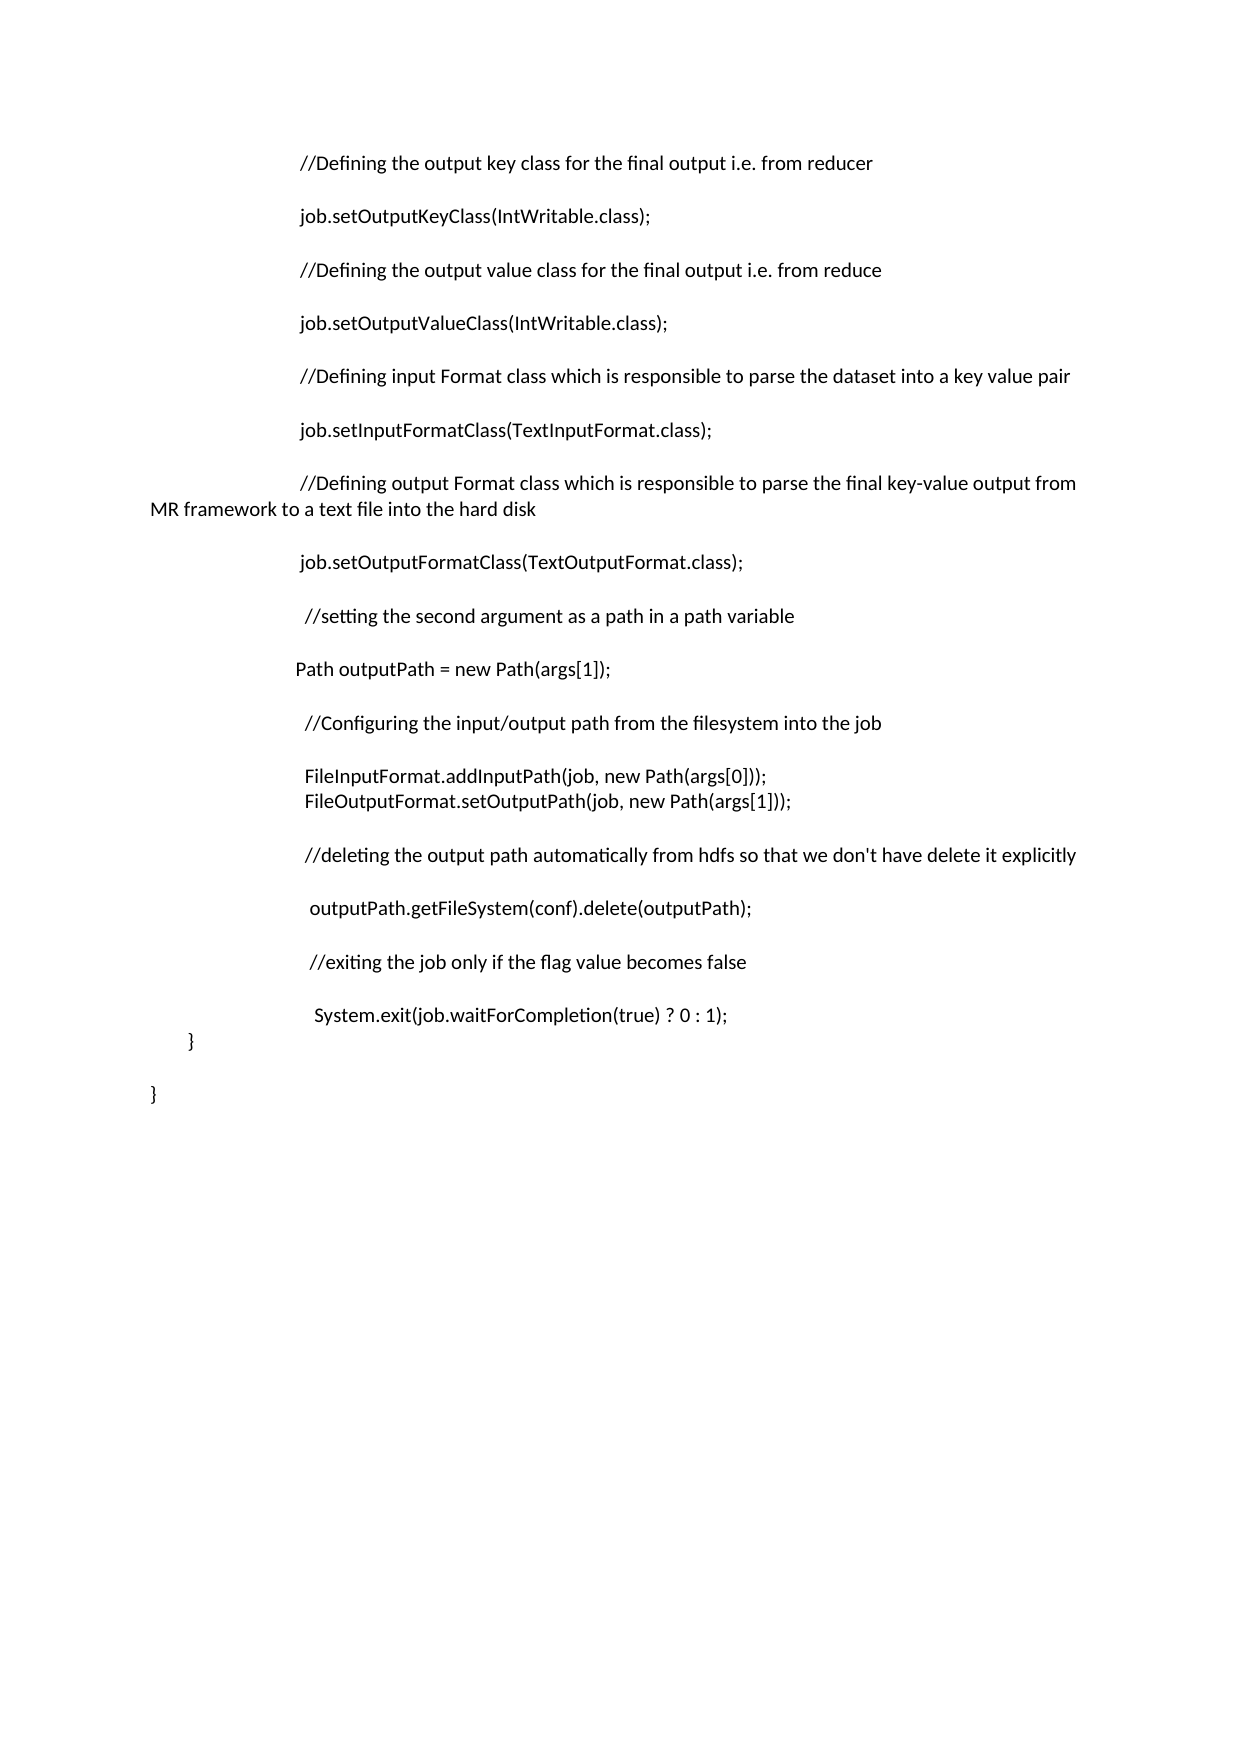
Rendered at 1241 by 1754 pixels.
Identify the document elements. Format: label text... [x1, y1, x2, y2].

text //exiting the job only if the flag value becomes false [150, 949, 1090, 974]
text //setting the second argument as a path in a path variable [150, 603, 1090, 628]
text //Configuring the input/output path from the filesystem into the job [150, 710, 1090, 735]
text FileOutputFormat.setOutputPath(job, new Path(args[1])); [150, 789, 1090, 814]
text //Defining output Format class which is responsible to parse the final key-value output from MR framework to a text file into the hard disk [150, 471, 1090, 521]
text //deleting the output path automatically from hdfs so that we don't have delete it explicitly [150, 842, 1090, 867]
text } [150, 1081, 1090, 1107]
text //Defining the output value class for the final output i.e. from reduce [150, 257, 1090, 282]
text outputPath.getFileSystem(conf).delete(outputPath); [150, 896, 1090, 921]
text job.setOutputFormatClass(TextOutputFormat.class); [150, 549, 1090, 575]
text job.setOutputKeyClass(IntWritable.class); [150, 203, 1090, 229]
text System.exit(job.waitForCompletion(true) ? 0 : 1); [150, 1002, 1090, 1028]
text Path outputPath = new Path(args[1]); [150, 656, 1090, 682]
text //Defining input Format class which is responsible to parse the dataset into a key value pair [150, 364, 1090, 389]
text FileInputFormat.addInputPath(job, new Path(args[0])); [150, 763, 1090, 789]
text //Defining the output key class for the final output i.e. from reducer [150, 150, 1090, 175]
text } [150, 1028, 1090, 1053]
text job.setInputFormatClass(TextInputFormat.class); [150, 417, 1090, 443]
text job.setOutputValueClass(IntWritable.class); [150, 310, 1090, 336]
